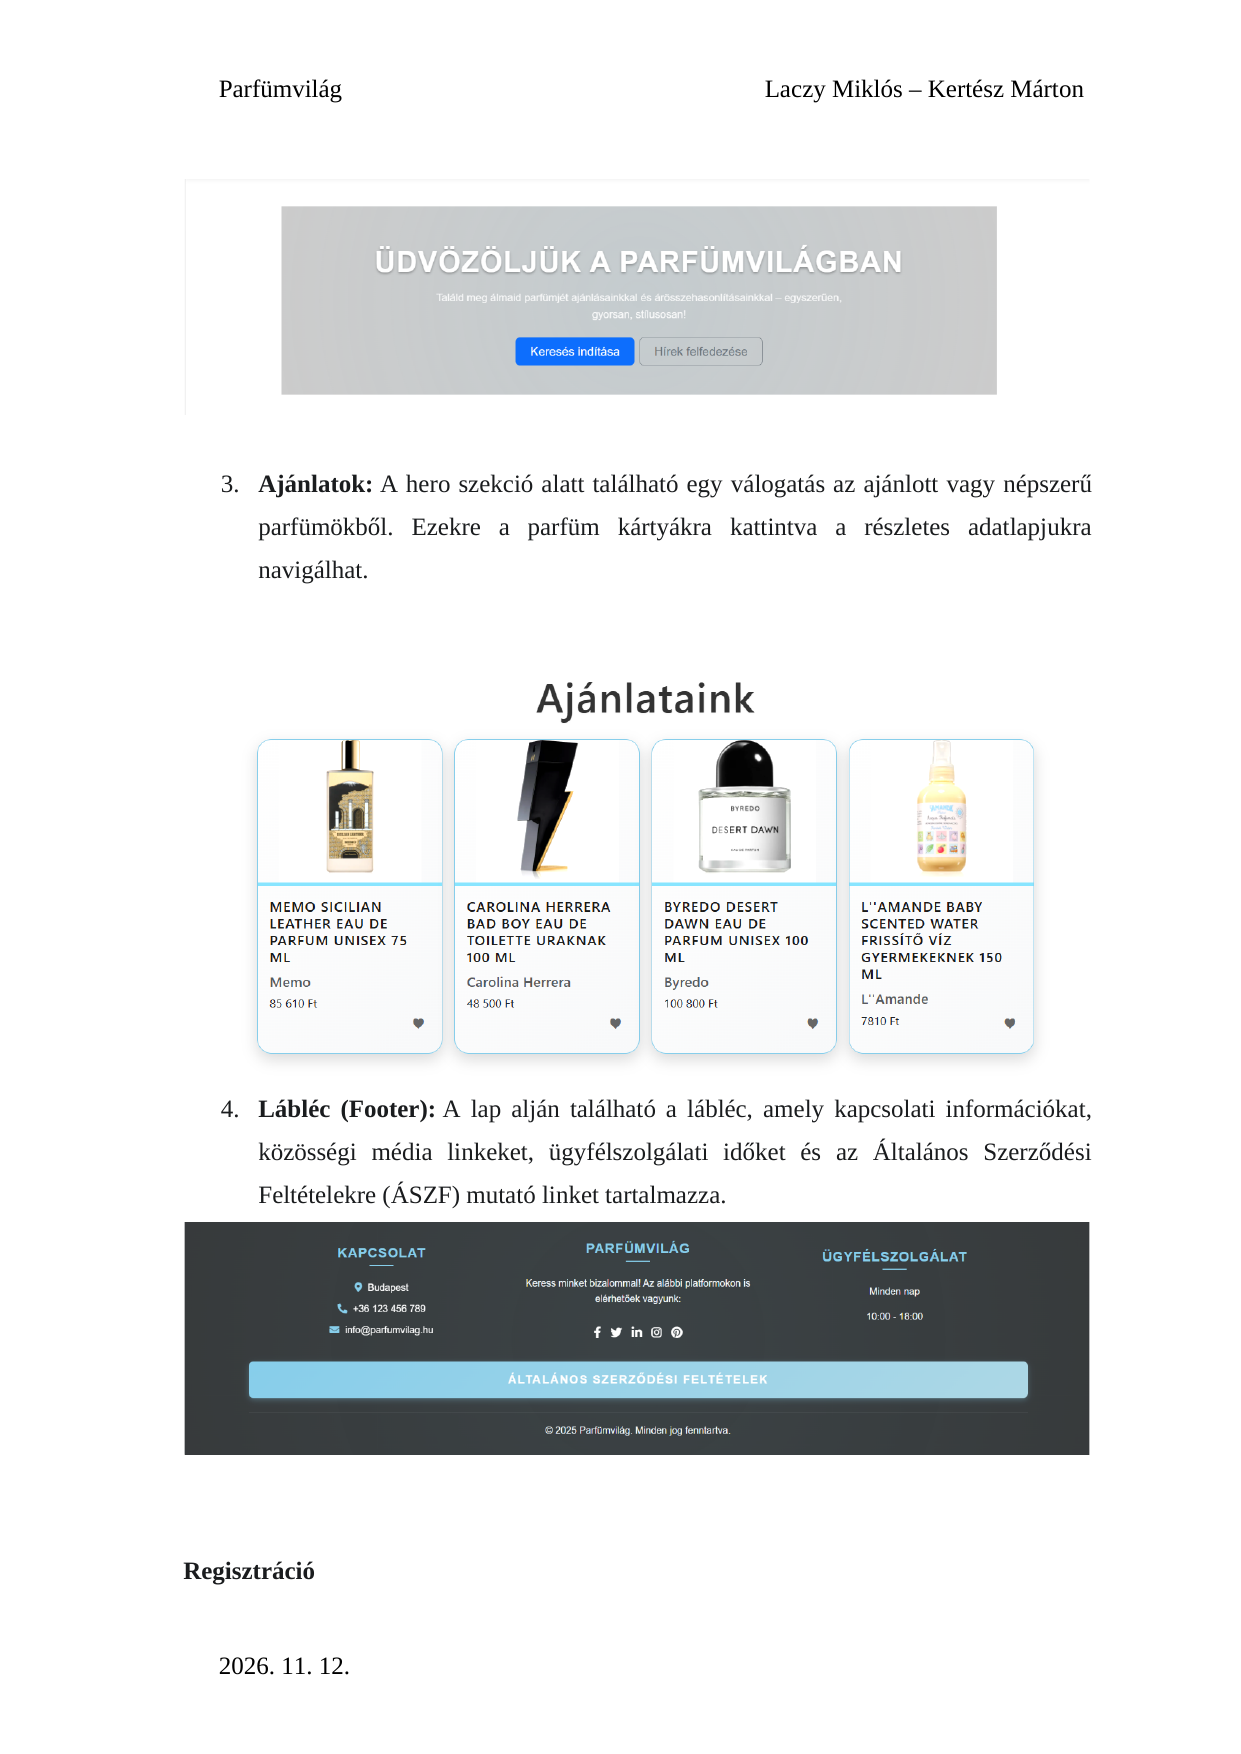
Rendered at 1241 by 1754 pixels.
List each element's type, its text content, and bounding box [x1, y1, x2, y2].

list Lábléc (Footer): A lap alján található a lábléc, amely kapcsolati információkat, közösségi média linkeket, ügyfélszolgálati időket és az Általános Szerződési Feltételekre (ÁSZF) mutató linket tartalmazza. [221, 1094, 1092, 1209]
picture [183, 650, 1093, 1076]
list Ajánlatok: A hero szekció alatt található egy válogatás az ajánlott vagy népszerű parfümökből. Ezekre a parfüm kártyákra kattintva a részletes adatlapjukra navigálhat. [221, 469, 1092, 584]
picture [183, 1222, 1089, 1454]
picture [183, 179, 1089, 414]
